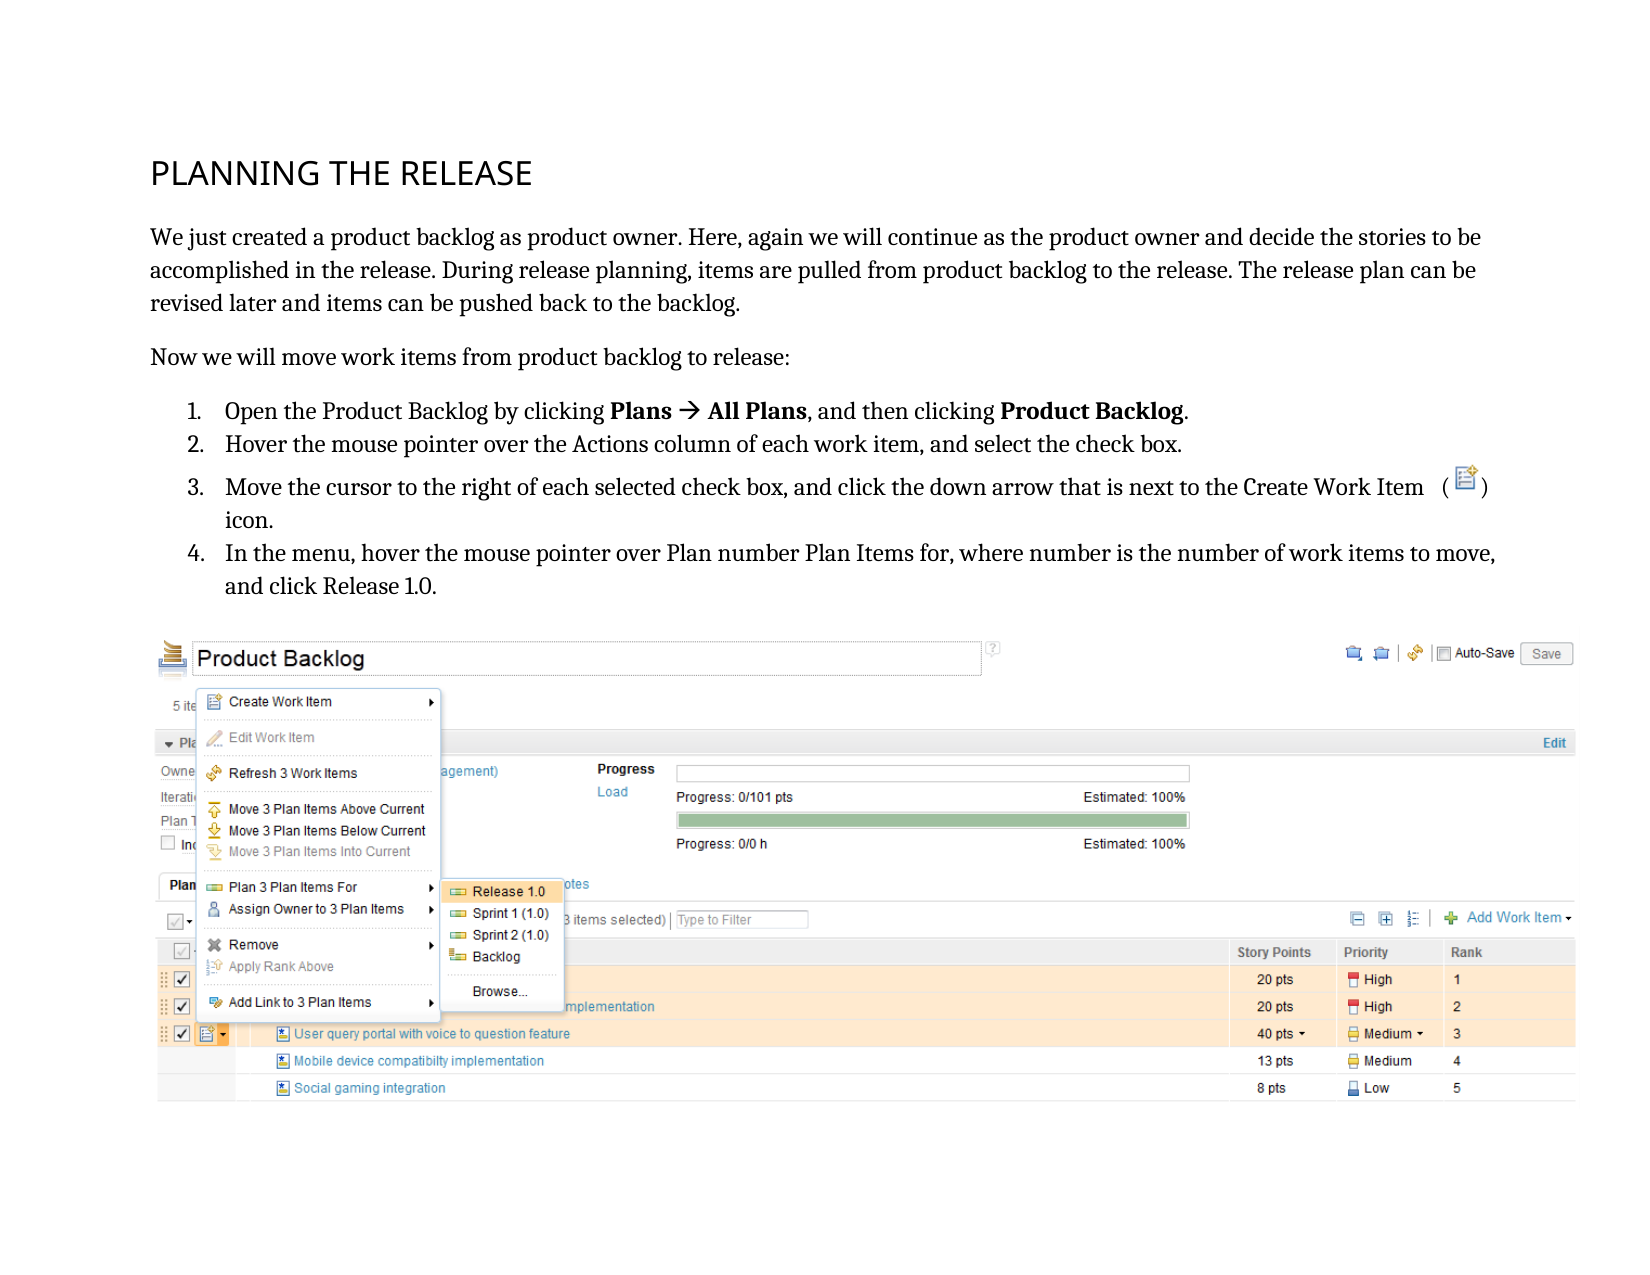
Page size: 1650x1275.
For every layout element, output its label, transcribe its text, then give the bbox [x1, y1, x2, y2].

list Move the cursor to the right of each selected check box, and click the down arrow that is next to the Create Work Item () icon. [187, 463, 1500, 535]
picture [150, 626, 1580, 1109]
text We just created a product backlog as product owner. Here, again we will continue as the product owner and decide the stories to be accomplished in the release. During release planning, items are pulled from product backlog to the release. The release plan can be revised later and items can be pushed back to the backlog. [150, 223, 1500, 318]
list Hover the mouse pointer over the Actions column of each work item, and select the check box. [187, 430, 1500, 458]
list In the menu, hover the mouse pointer over Plan number Plan Items for, where number is the number of work items to move, and click Release 1.0. [187, 539, 1500, 601]
text Now we will move work items from product backlog to release: [150, 343, 1500, 372]
picture [1451, 462, 1480, 496]
list Open the Product Backlog by clicking Plans All Plans, and then clicking Product Backlog. [187, 397, 1500, 426]
text PLANNING THE RELEASE [150, 150, 1500, 195]
